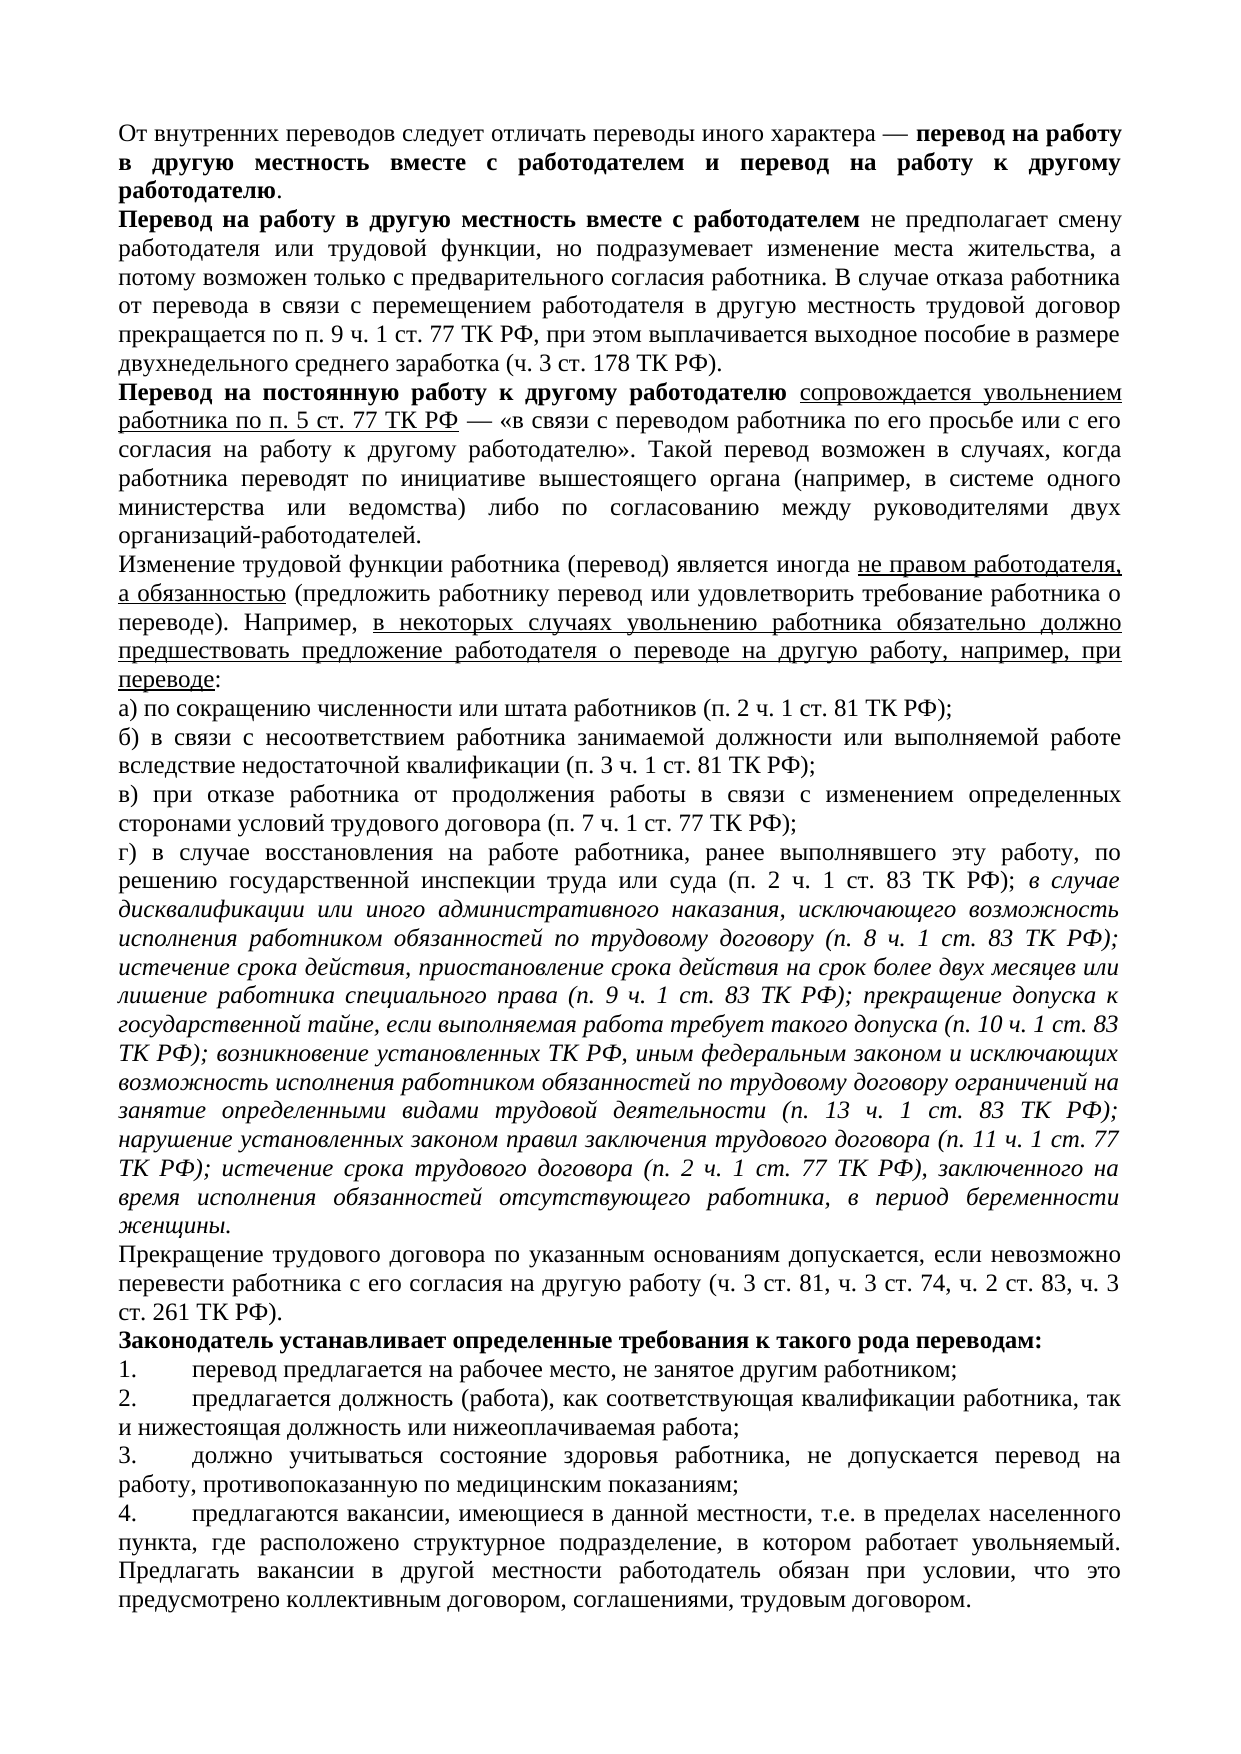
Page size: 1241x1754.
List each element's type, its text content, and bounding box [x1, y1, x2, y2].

text Изменение трудовой функции работника (перевод) является иногда не правом работодателя, а обязанностью (предложить работнику перевод или удовлетворить требование работника о переводе). Например, в некоторых случаях увольнению работника обязательно должно предшествовать предложение работодателя о переводе на другую работу, например, при переводе: [118, 662, 1122, 693]
text 3. должно учитываться состояние здоровья работника, не допускается перевод на работу, противопоказанную по медицинским показаниям; [118, 1441, 1122, 1498]
text г) в случае восстановления на работе работника, ранее выполнявшего эту работу, по решению государственной инспекции труда или суда (п. 2 ч. 1 ст. 83 ТК РФ); в случае дисквалификации или иного административного наказания, исключающего возможность исполнения работником обязанностей по трудовому договору (п. 8 ч. 1 ст. 83 ТК РФ); истечение срока действия, приостановление срока действия на срок более двух месяцев или лишение работника специального права (п. 9 ч. 1 ст. 83 ТК РФ); прекращение допуска к государственной тайне, если выполняемая работа требует такого допуска (п. 10 ч. 1 ст. 83 ТК РФ); возникновение установленных ТК РФ, иным федеральным законом и исключающих возможность исполнения работником обязанностей по трудовому договору ограничений на занятие определенными видами трудовой деятельности (п. 13 ч. 1 ст. 83 ТК РФ); нарушение установленных законом правил заключения трудового договора (п. 11 ч. 1 ст. 77 ТК РФ); истечение срока трудового договора (п. 2 ч. 1 ст. 77 ТК РФ), заключенного на время исполнения обязанностей отсутствующего работника, в период беременности женщины. [118, 837, 1122, 1239]
text Перевод на постоянную работу к другому работодателю сопровождается увольнением работника по п. 5 ст. 77 ТК РФ — «в связи с переводом работника по его просьбе или с его согласия на работу к другому работодателю». Такой перевод возможен в случаях, когда работника переводят по инициативе вышестоящего органа (например, в системе одного министерства или ведомства) либо по согласованию между руководителями двух организаций-работодателей. [118, 377, 1122, 549]
text Прекращение трудового договора по указанным основаниям допускается, если невозможно перевести работника с его согласия на другую работу (ч. 3 ст. 81, ч. 3 ст. 74, ч. 2 ст. 83, ч. 3 ст. 261 ТК РФ). [118, 1239, 1122, 1326]
text 4. предлагаются вакансии, имеющиеся в данной местности, т.е. в пределах населенного пункта, где расположено структурное подразделение, в котором работает увольняемый. Предлагать вакансии в другой местности работодатель обязан при условии, что это предусмотрено коллективным договором, соглашениями, трудовым договором. [118, 1498, 1122, 1613]
text От внутренних переводов следует отличать переводы иного характера — перевод на работу в другую местность вместе с работодателем и перевод на работу к другому работодателю. [118, 118, 1122, 204]
text а) по сокращению численности или штата работников (п. 2 ч. 1 ст. 81 ТК РФ); [118, 693, 1122, 722]
text Перевод на работу в другую местность вместе с работодателем не предполагает смену работодателя или трудовой функции, но подразумевает изменение места жительства, а потому возможен только с предварительного согласия работника. В случае отказа работника от перевода в связи с перемещением работодателя в другую местность трудовой договор прекращается по п. 9 ч. 1 ст. 77 ТК РФ, при этом выплачивается выходное пособие в размере двухнедельного среднего заработка (ч. 3 ст. 178 ТК РФ). [118, 204, 1122, 377]
text 1. перевод предлагается на рабочее место, не занятое другим работником; [118, 1354, 1122, 1383]
text 2. предлагается должность (работа), как соответствующая квалификации работника, так и нижестоящая должность или нижеоплачиваемая работа; [118, 1383, 1122, 1441]
text б) в связи с несоответствием работника занимаемой должности или выполняемой работе вследствие недостаточной квалификации (п. 3 ч. 1 ст. 81 ТК РФ); [118, 722, 1122, 779]
text Законодатель устанавливает определенные требования к такого рода переводам: [118, 1326, 1122, 1354]
text в) при отказе работника от продолжения работы в связи с изменением определенных сторонами условий трудового договора (п. 7 ч. 1 ст. 77 ТК РФ); [118, 779, 1122, 837]
text Изменение трудовой функции работника (перевод) является иногда не правом работодателя, а обязанностью (предложить работнику перевод или удовлетворить требование работника о переводе). Например, в некоторых случаях увольнению работника обязательно должно предшествовать предложение работодателя о переводе на другую работу, например, при переводе: [118, 549, 1122, 661]
